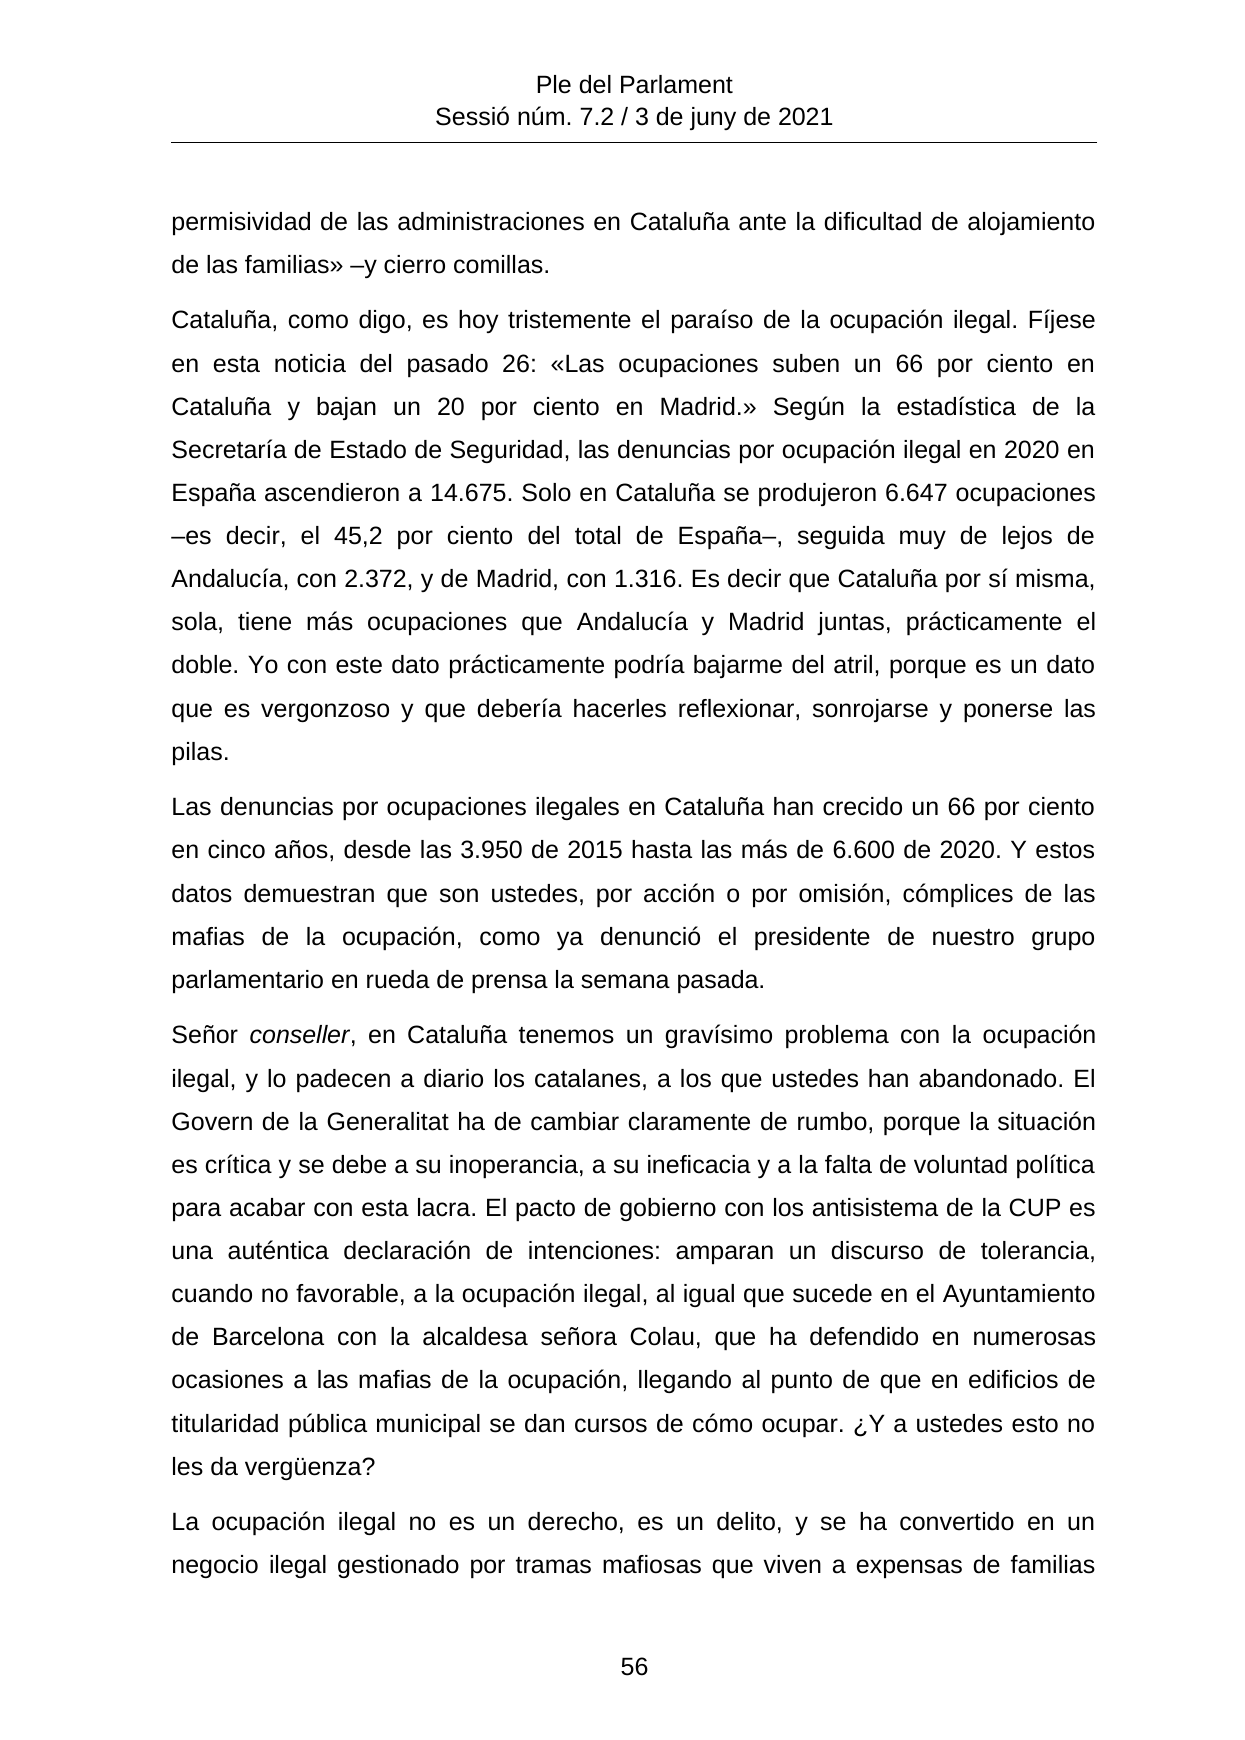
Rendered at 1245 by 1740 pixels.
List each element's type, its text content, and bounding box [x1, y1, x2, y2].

text Señor conseller, en Cataluña tenemos un gravísimo problema con la ocupación ilegal, y lo padecen a diario los catalanes, a los que ustedes han abandonado. El Govern de la Generalitat ha de cambiar claramente de rumbo, porque la situación es crítica y se debe a su inoperancia, a su ineficacia y a la falta de voluntad política para acabar con esta lacra. El pacto de gobierno con los antisistema de la CUP es una auténtica declaración de intenciones: amparan un discurso de tolerancia, cuando no favorable, a la ocupación ilegal, al igual que sucede en el Ayuntamiento de Barcelona con la alcaldesa señora Colau, que ha defendido en numerosas ocasiones a las mafias de la ocupación, llegando al punto de que en edificios de titularidad pública municipal se dan cursos de cómo ocupar. ¿Y a ustedes esto no les da vergüenza? [171, 1021, 1097, 1481]
text Las denuncias por ocupaciones ilegales en Cataluña han crecido un 66 por ciento en cinco años, desde las 3.950 de 2015 hasta las más de 6.600 de 2020. Y estos datos demuestran que son ustedes, por acción o por omisión, cómplices de las mafias de la ocupación, como ya denunció el presidente de nuestro grupo parlamentario en rueda de prensa la semana pasada. [171, 792, 1097, 994]
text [171, 207, 1097, 279]
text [171, 1507, 1097, 1579]
text Cataluña, como digo, es hoy tristemente el paraíso de la ocupación ilegal. Fíjese en esta noticia del pasado 26: «Las ocupaciones suben un 66 por ciento en Cataluña y bajan un 20 por ciento en Madrid.» Según la estadística de la Secretaría de Estado de Seguridad, las denuncias por ocupación ilegal en 2020 en España ascendieron a 14.675. Solo en Cataluña se produjeron 6.647 ocupaciones –es decir, el 45,2 por ciento del total de España–, seguida muy de lejos de Andalucía, con 2.372, y de Madrid, con 1.316. Es decir que Cataluña por sí misma, sola, tiene más ocupaciones que Andalucía y Madrid juntas, prácticamente el doble. Yo con este dato prácticamente podría bajarme del atril, porque es un dato que es vergonzoso y que debería hacerles reflexionar, sonrojarse y ponerse las pilas. [171, 306, 1097, 766]
